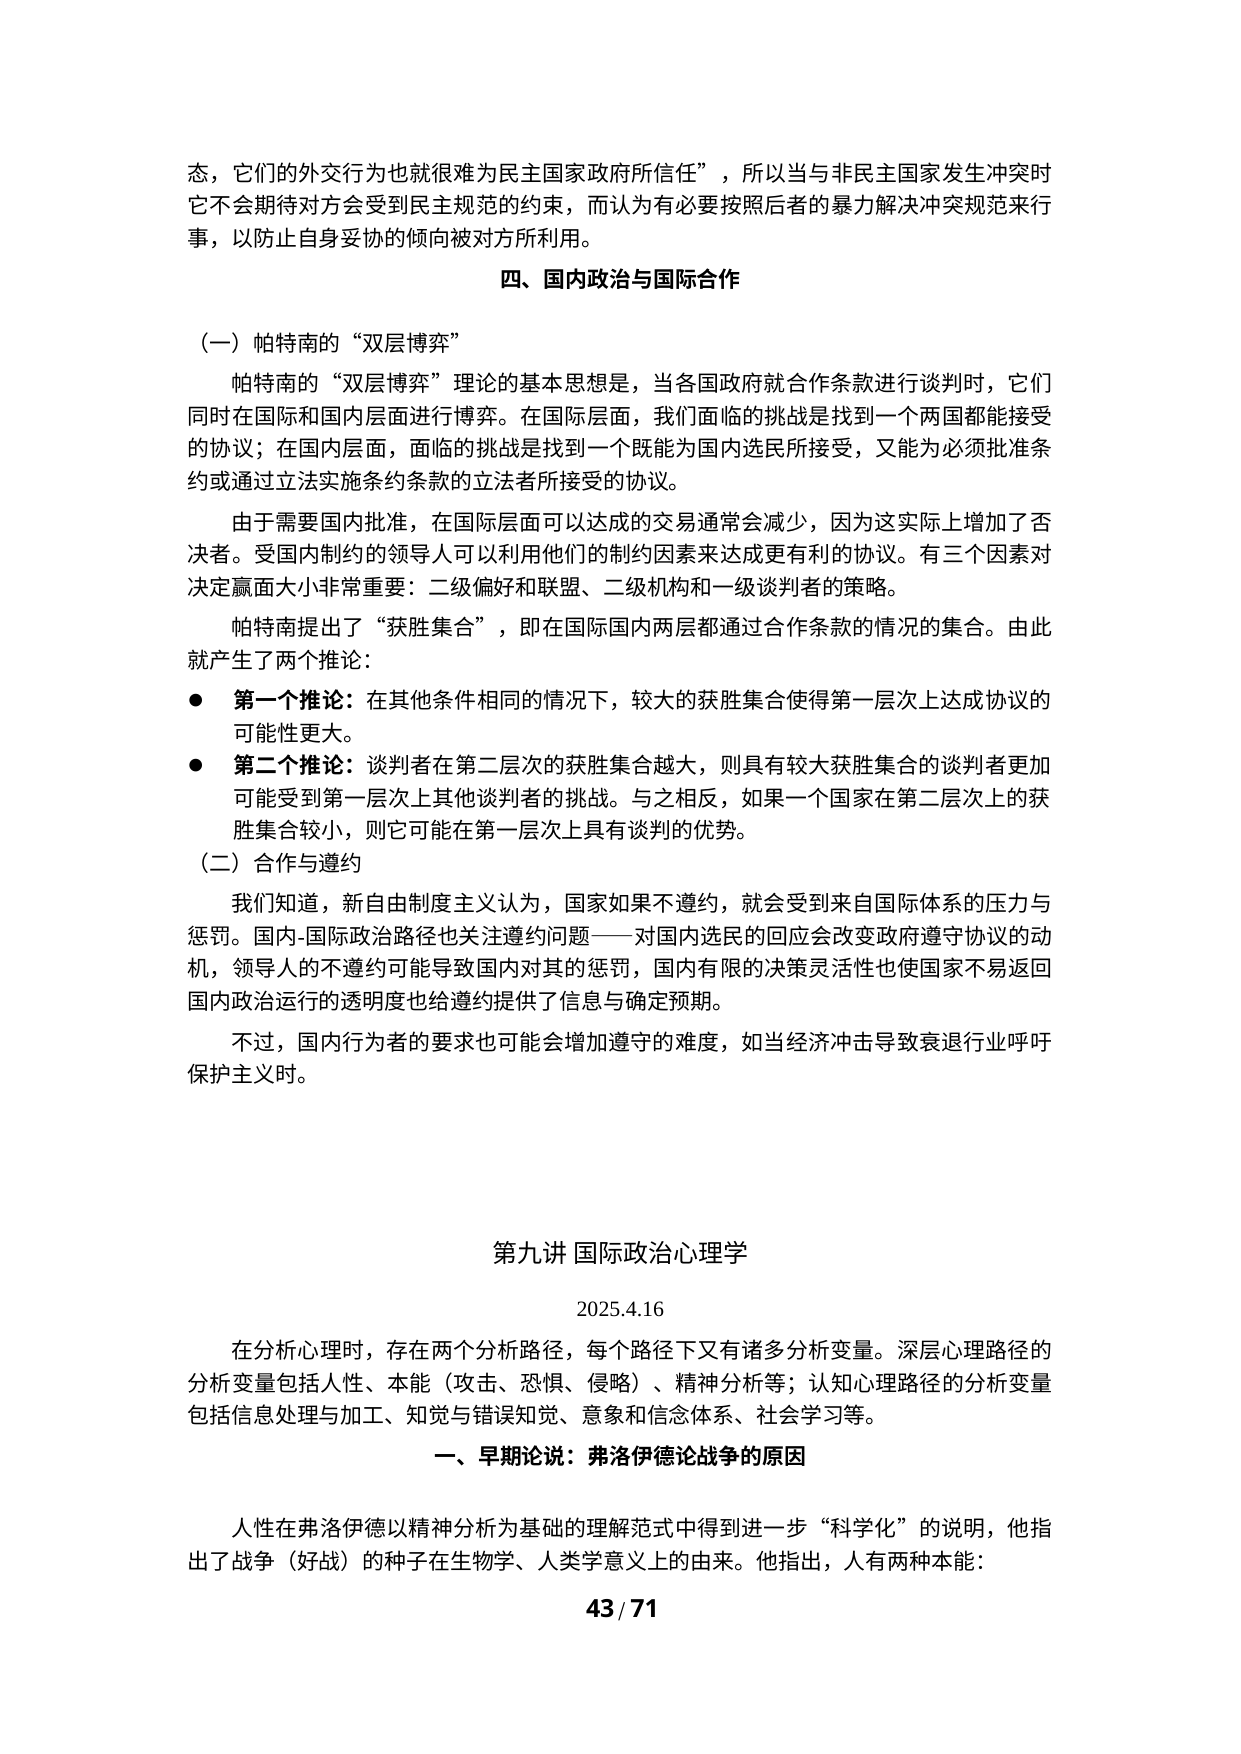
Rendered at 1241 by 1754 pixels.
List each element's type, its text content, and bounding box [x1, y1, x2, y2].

text 不过，国内行为者的要求也可能会增加遵守的难度，如当经济冲击导致衰退行业呼吁保护主义时。 [187, 1024, 1053, 1089]
text 第九讲 国际政治心理学 [187, 1219, 1053, 1284]
text 一、早期论说：弗洛伊德论战争的原因 [187, 1438, 1053, 1471]
text 我们知道，新自由制度主义认为，国家如果不遵约，就会受到来自国际体系的压力与惩罚。国内-国际政治路径也关注遵约问题——对国内选民的回应会改变政府遵守协议的动机，领导人的不遵约可能导致国内对其的惩罚，国内有限的决策灵活性也使国家不易返回，国内政治运行的透明度也给遵约提供了信息与确定预期。 [187, 886, 1053, 1016]
text 在分析心理时，存在两个分析路径，每个路径下又有诸多分析变量。深层心理路径的分析变量包括人性、本能（攻击、恐惧、侵略）、精神分析等；认知心理路径的分析变量包括信息处理与加工、知觉与错误知觉、意象和信念体系、社会学习等。 [187, 1333, 1053, 1430]
text 帕特南的“双层博弈”理论的基本思想是，当各国政府就合作条款进行谈判时，它们同时在国际和国内层面进行博弈。在国际层面，我们面临的挑战是找到一个两国都能接受的协议；在国内层面，面临的挑战是找到一个既能为国内选民所接受，又能为必须批准条约或通过立法实施条约条款的立法者所接受的协议。 [187, 366, 1053, 496]
text 人性在弗洛伊德以精神分析为基础的理解范式中得到进一步“科学化”的说明，他指出了战争（好战）的种子在生物学、人类学意义上的由来。他指出，人有两种本能： [187, 1511, 1053, 1576]
text 帕特南提出了“获胜集合”，即在国际国内两层都通过合作条款的情况的集合。由此就产生了两个推论： [187, 610, 1053, 675]
text 四、国内政治与国际合作 [187, 261, 1053, 294]
text 2025.4.16 [187, 1292, 1053, 1325]
text （二）合作与遵约 [187, 845, 1053, 878]
list 第一个推论：在其他条件相同的情况下，较大的获胜集合使得第一层次上达成协议的可能性更大。 [187, 683, 1053, 748]
text 相反，如果面对的是非民主国家，由于“非民主国家对自己的人民都处于一种侵略状态，它们的外交行为也就很难为民主国家政府所信任”，所以当与非民主国家发生冲突时，它不会期待对方会受到民主规范的约束，而认为有必要按照后者的暴力解决冲突规范来行事，以防止自身妥协的倾向被对方所利用。 [187, 156, 1053, 253]
text 由于需要国内批准，在国际层面可以达成的交易通常会减少，因为这实际上增加了否决者。受国内制约的领导人可以利用他们的制约因素来达成更有利的协议。有三个因素对决定赢面大小非常重要：二级偏好和联盟、二级机构和一级谈判者的策略。 [187, 504, 1053, 602]
list 第二个推论：谈判者在第二层次的获胜集合越大，则具有较大获胜集合的谈判者更加可能受到第一层次上其他谈判者的挑战。与之相反，如果一个国家在第二层次上的获胜集合较小，则它可能在第一层次上具有谈判的优势。 [187, 748, 1053, 845]
text （一）帕特南的“双层博弈” [187, 325, 1053, 358]
